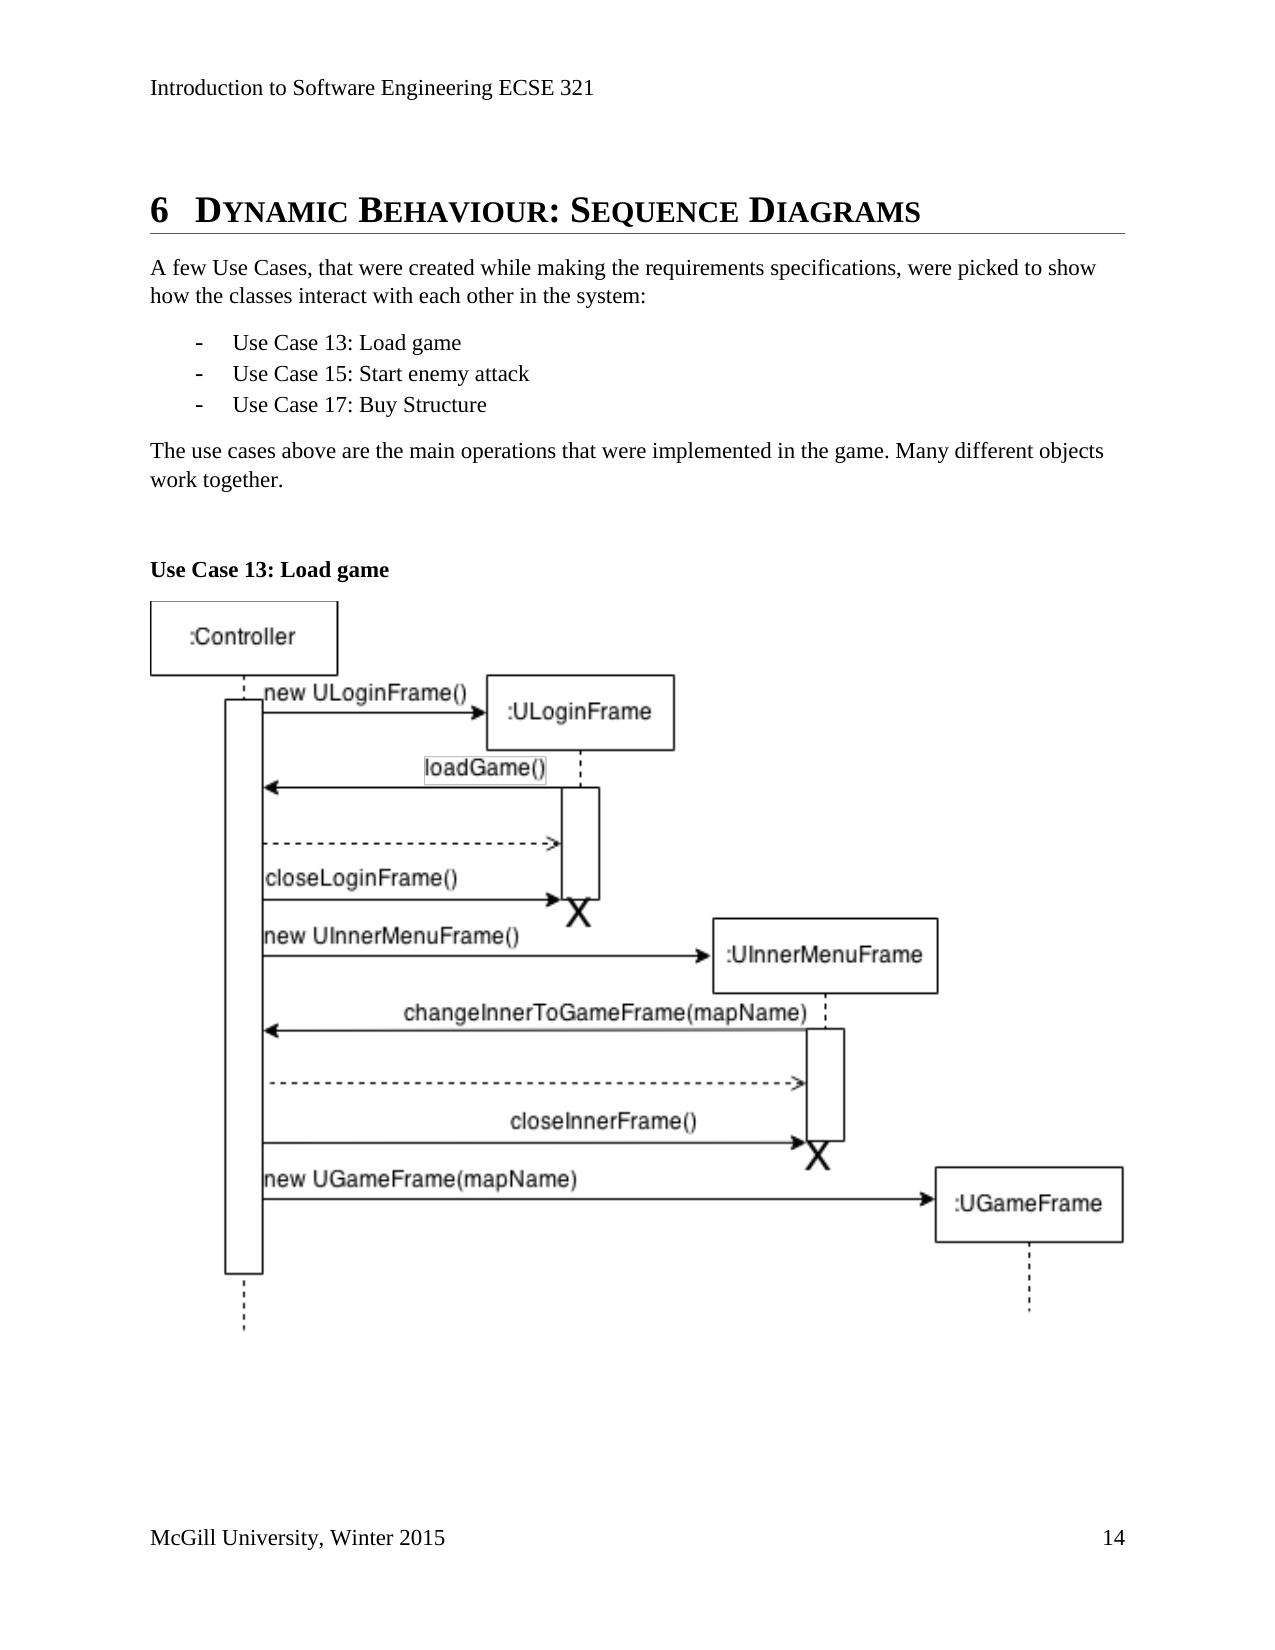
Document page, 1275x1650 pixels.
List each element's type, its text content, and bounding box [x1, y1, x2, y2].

text Use Case 13: Load game [150, 556, 1125, 582]
list Use Case 15: Start enemy attack [195, 358, 1125, 387]
text A few Use Cases, that were created while making the requirements specifications, were picked to show how the classes interact with each other in the system: [150, 254, 1125, 309]
list Use Case 13: Load game [195, 327, 1125, 356]
picture [150, 601, 1125, 1337]
subtitle Dynamic Behaviour: Sequence Diagrams [150, 187, 1125, 233]
list Use Case 17: Buy Structure [195, 389, 1125, 418]
text The use cases above are the main operations that were implemented in the game. Many different objects work together. [150, 437, 1125, 492]
